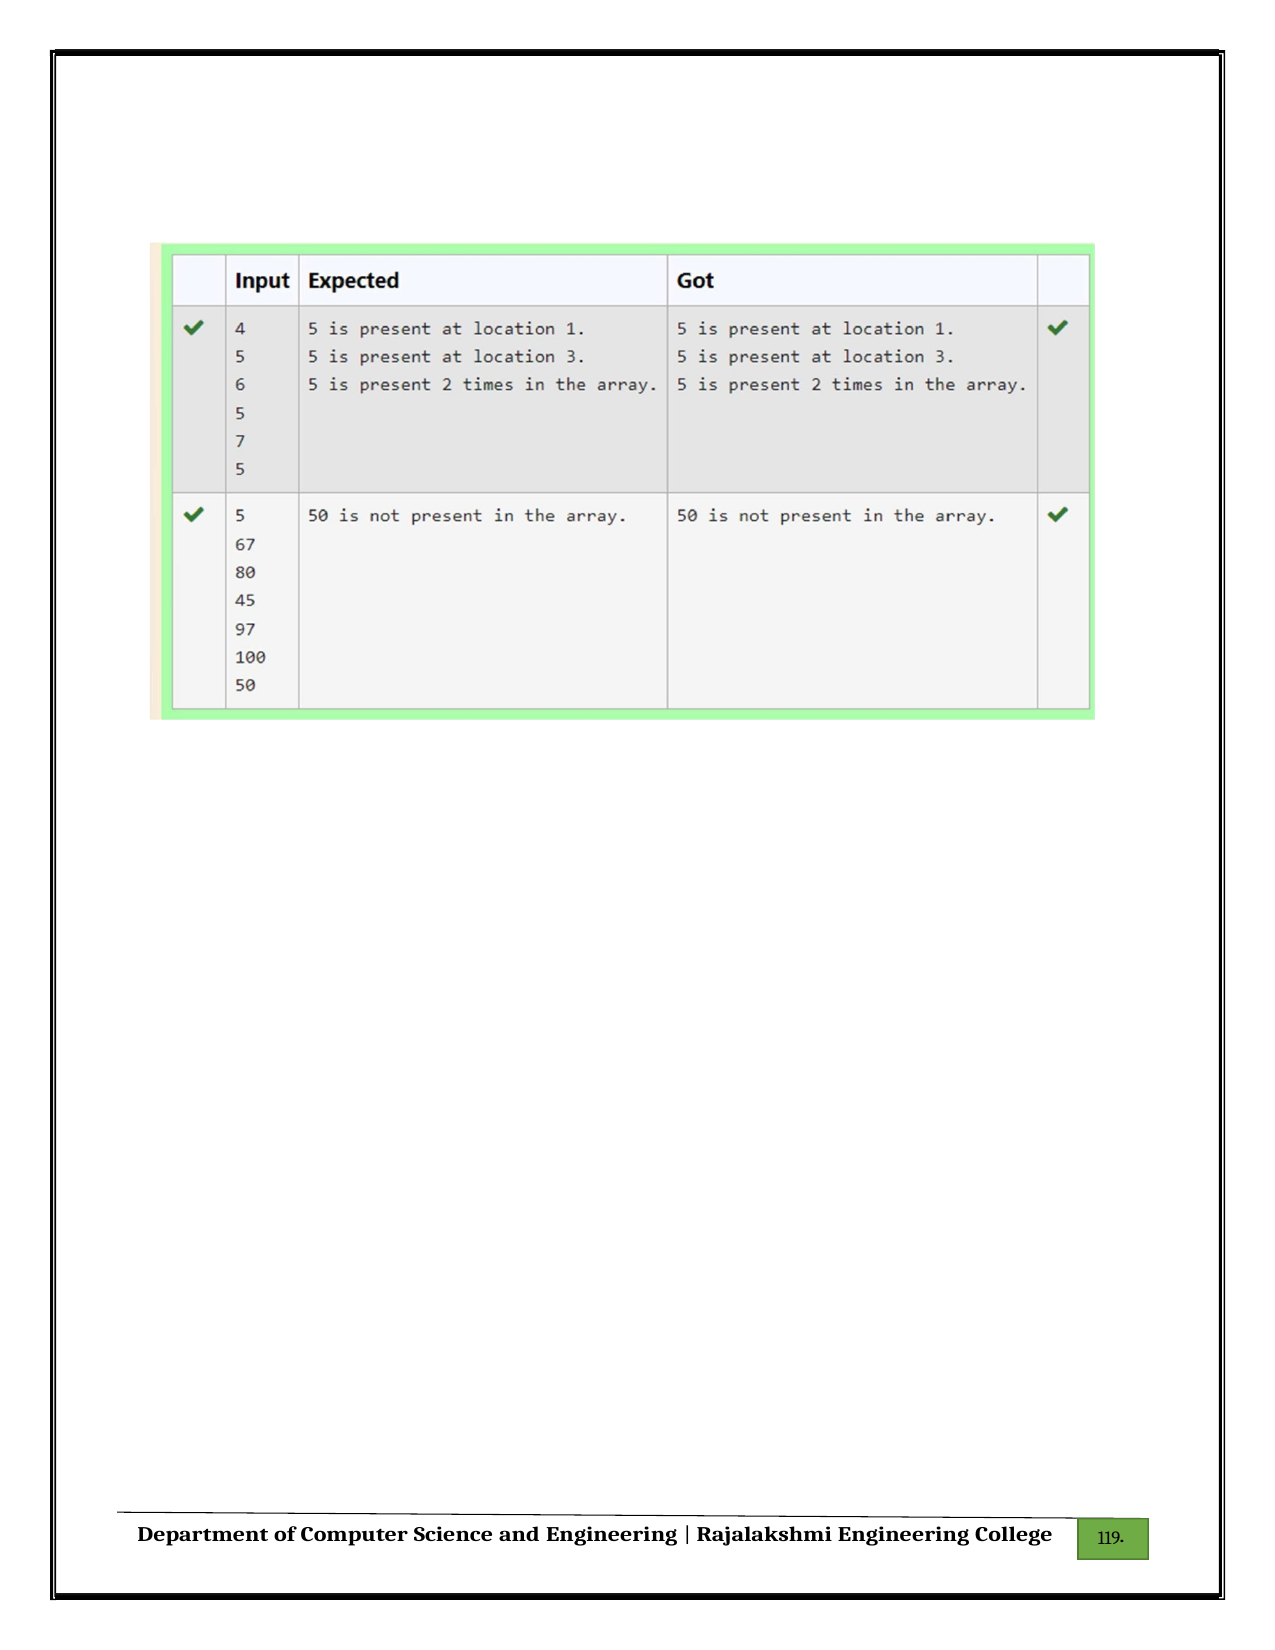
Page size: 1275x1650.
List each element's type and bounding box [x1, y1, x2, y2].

picture [55, 49, 1219, 56]
picture [149, 242, 1095, 720]
picture [55, 1593, 1219, 1600]
